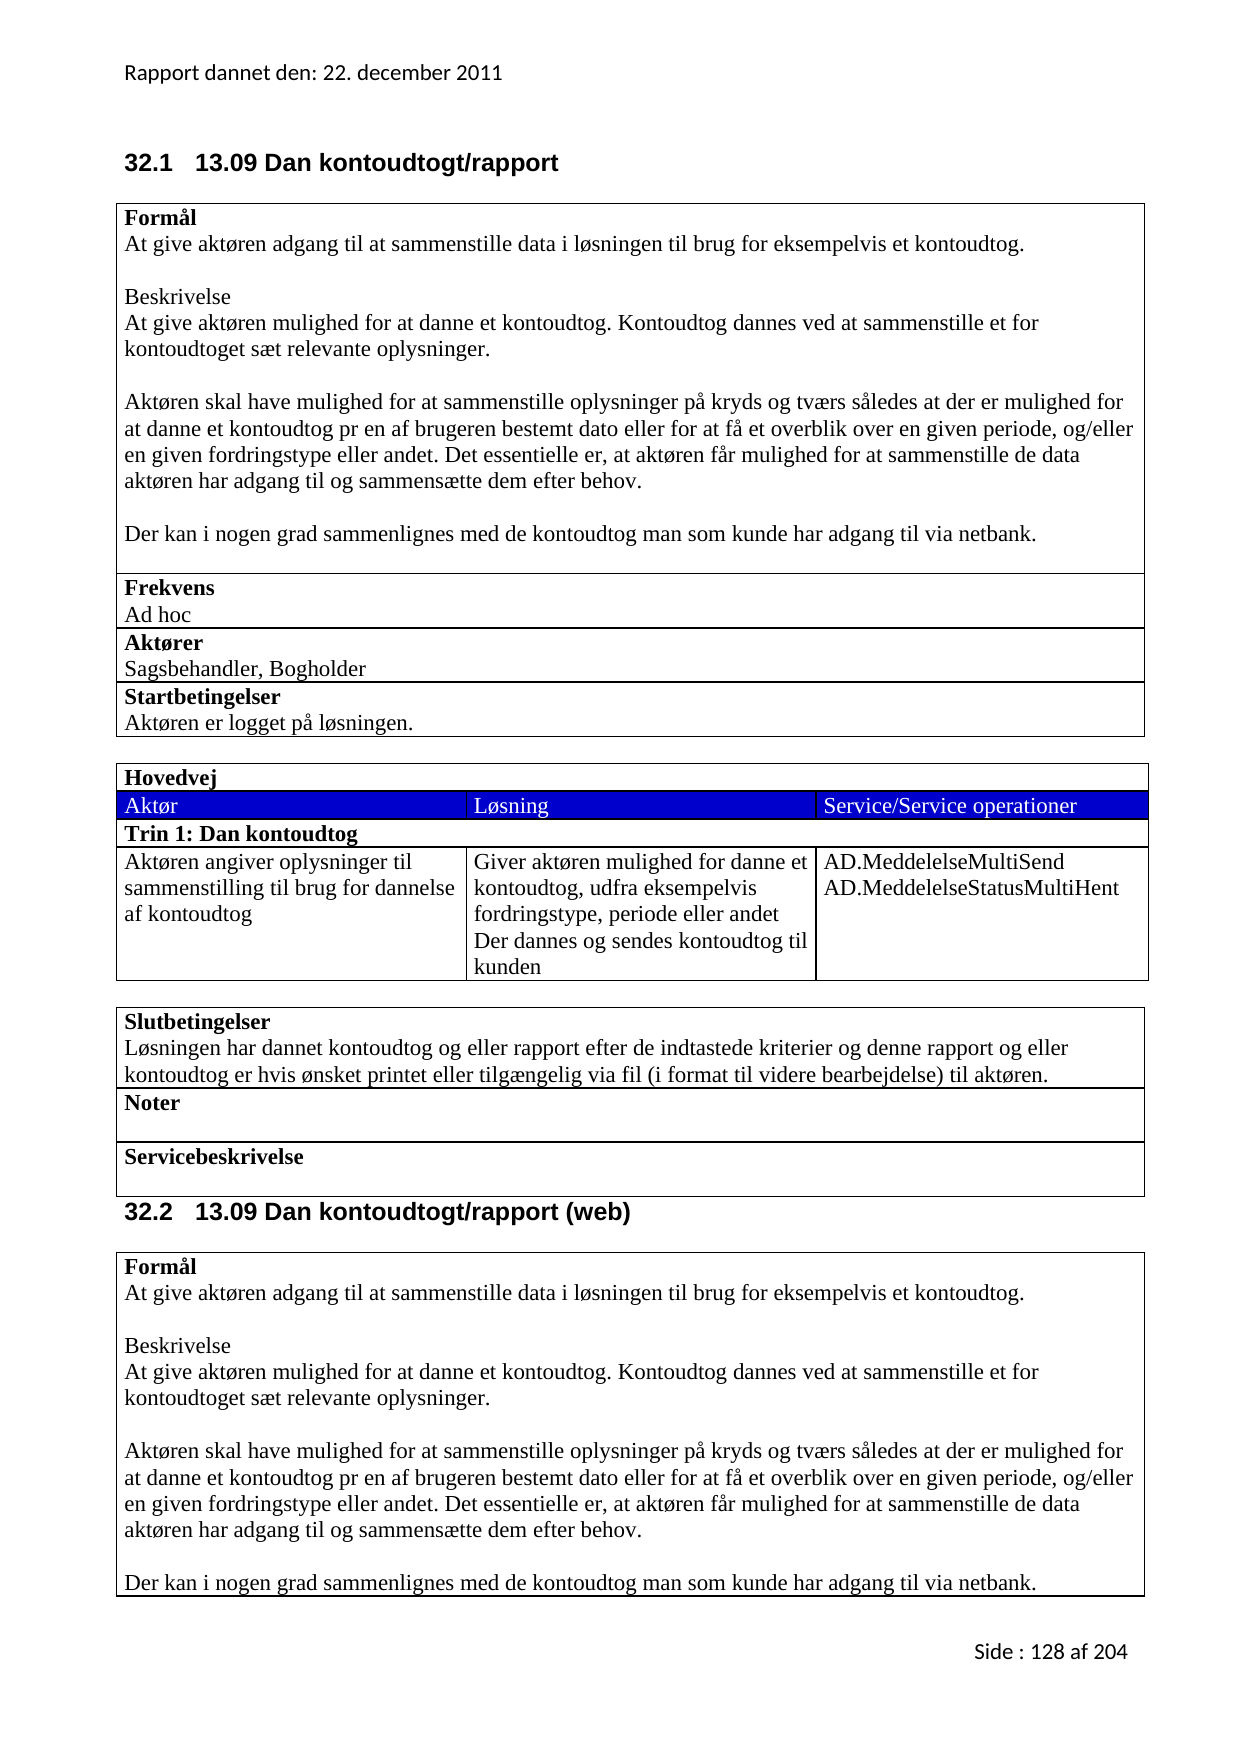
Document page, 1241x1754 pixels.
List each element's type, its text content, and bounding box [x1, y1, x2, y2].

table_cell Aktører Sagsbehandler, Bogholder [117, 629, 1144, 681]
table_cell Startbetingelser Aktøren er logget på løsningen. [117, 683, 1144, 736]
table_cell AD.MeddelelseMultiSend AD.MeddelelseStatusMultiHent [817, 848, 1148, 979]
table_cell Frekvens Ad hoc [117, 574, 1144, 627]
table_cell Aktør [117, 792, 466, 818]
subtitle 13.09 Dan kontoudtogt/rapport (web) [124, 1197, 1137, 1225]
table_cell Service/Service operationer [817, 792, 1148, 818]
table_cell Giver aktøren mulighed for danne et kontoudtog, udfra eksempelvis fordringstype, periode eller andet Der dannes og sendes kontoudtog til kunden [467, 848, 815, 979]
table_header Slutbetingelser Løsningen har dannet kontoudtog og eller rapport efter de indtastede kriterier og denne rapport og eller kontoudtog er hvis ønsket printet eller tilgængelig via fil (i format til videre bearbejdelse) til aktøren. [117, 1008, 1144, 1087]
table_header Hovedvej [117, 764, 1148, 790]
subtitle 13.09 Dan kontoudtogt/rapport [124, 148, 1137, 176]
table_cell Servicebeskrivelse [117, 1143, 1144, 1196]
table_cell Løsning [467, 792, 815, 818]
table_cell Noter [117, 1089, 1144, 1141]
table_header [117, 1253, 1144, 1595]
table_cell Aktøren angiver oplysninger til sammenstilling til brug for dannelse af kontoudtog [117, 848, 466, 979]
table_cell Trin 1: Dan kontoudtog [117, 820, 1148, 846]
